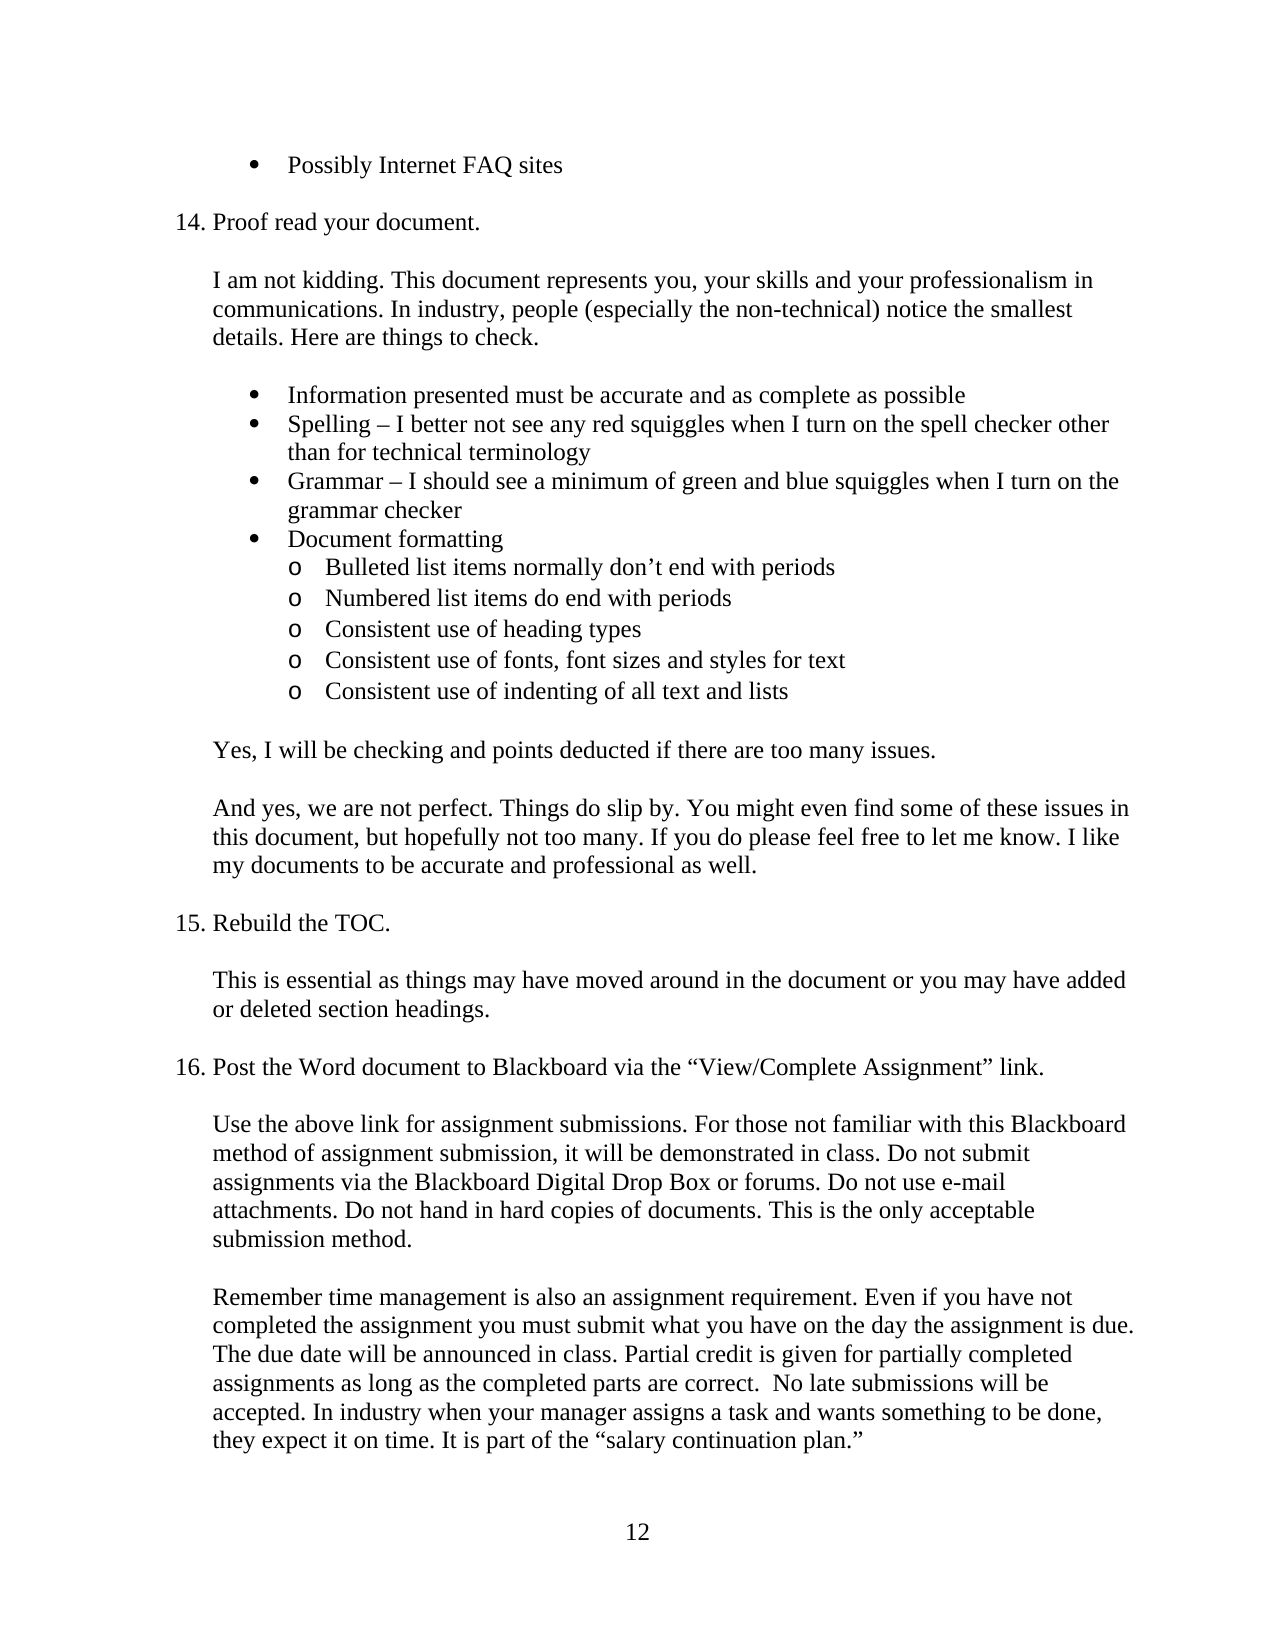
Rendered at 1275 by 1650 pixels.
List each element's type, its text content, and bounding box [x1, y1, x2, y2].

list Consistent use of fonts, font sizes and styles for text [287, 645, 1138, 676]
text Yes, I will be checking and points deducted if there are too many issues. [212, 735, 1138, 764]
text Remember time management is also an assignment requirement. Even if you have not completed the assignment you must submit what you have on the day the assignment is due. The due date will be announced in class. Partial credit is given for partially completed assignments as long as the completed parts are correct. No late submissions will be accepted. In industry when your manager assigns a task and wants something to be done, they expect it on time. It is part of the “salary continuation plan.” [212, 1282, 1138, 1454]
list Post the Word document to Blackboard via the “View/Complete Assignment” link. [175, 1052, 1138, 1080]
list Consistent use of heading types [287, 614, 1138, 645]
list Consistent use of indenting of all text and lists [287, 676, 1138, 707]
list Document formatting [250, 524, 1138, 552]
text Use the above link for assignment submissions. For those not familiar with this Blackboard method of assignment submission, it will be demonstrated in class. Do not submit assignments via the Blackboard Digital Drop Box or forums. Do not use e-mail attachments. Do not hand in hard copies of documents. This is the only acceptable submission method. [212, 1109, 1138, 1253]
list Rebuild the TOC. [175, 908, 1138, 937]
list Proof read your document. [175, 207, 1138, 236]
list Bulleted list items normally don’t end with periods [287, 552, 1138, 583]
text I am not kidding. This document represents you, your skills and your professionalism in communications. In industry, people (especially the non-technical) notice the smallest details. Here are things to check. [212, 265, 1138, 351]
list Information presented must be accurate and as complete as possible [250, 380, 1138, 409]
text And yes, we are not perfect. Things do slip by. You might even find some of these issues in this document, but hopefully not too many. If you do please feel free to let me know. I like my documents to be accurate and professional as well. [212, 793, 1138, 879]
list Spelling – I better not see any red squiggles when I turn on the spell checker other than for technical terminology [250, 409, 1138, 466]
list Possibly Internet FAQ sites [250, 150, 1138, 179]
list Grammar – I should see a minimum of green and blue squiggles when I turn on the grammar checker [250, 466, 1138, 524]
list Numbered list items do end with periods [287, 583, 1138, 614]
text This is essential as things may have moved around in the document or you may have added or deleted section headings. [212, 965, 1138, 1023]
